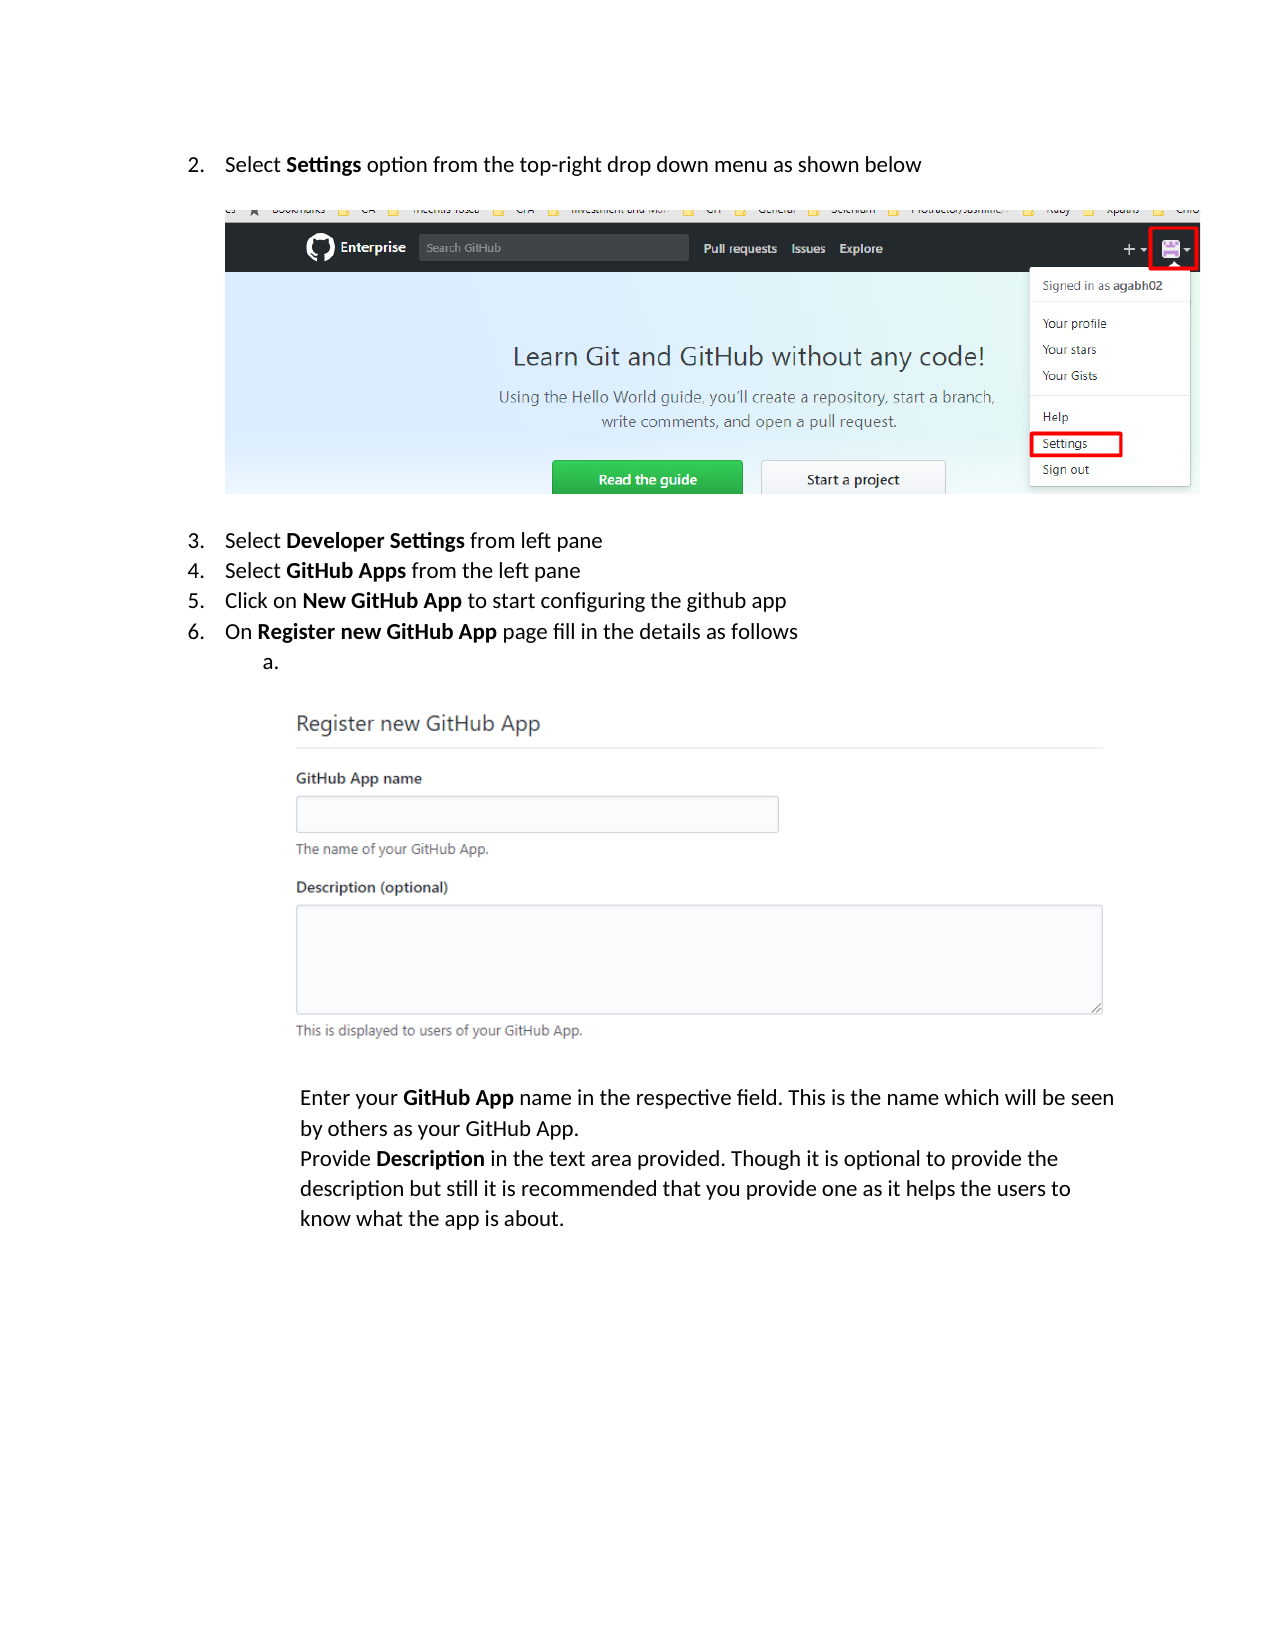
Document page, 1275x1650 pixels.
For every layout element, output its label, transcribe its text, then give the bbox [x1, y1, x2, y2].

list Enter your GitHub App name in the respective field. This is the name which will be seen by others as your GitHub App. [262, 647, 1125, 677]
list Select GitHub Apps from the left pane [187, 556, 1125, 584]
list Select Developer Settings from left pane [187, 526, 1125, 554]
list Click on New GitHub App to start configuring the github app [187, 587, 1125, 614]
list On Register new GitHub App page fill in the details as follows [187, 617, 1125, 645]
list Provide Description in the text area provided. Though it is optional to provide the description but still it is recommended that you provide one as it helps the users to know what the app is about. [300, 1144, 1125, 1232]
list Enter your GitHub App name in the respective field. This is the name which will be seen by others as your GitHub App. [262, 1052, 1125, 1142]
picture [262, 677, 1238, 1052]
picture [225, 210, 1200, 494]
